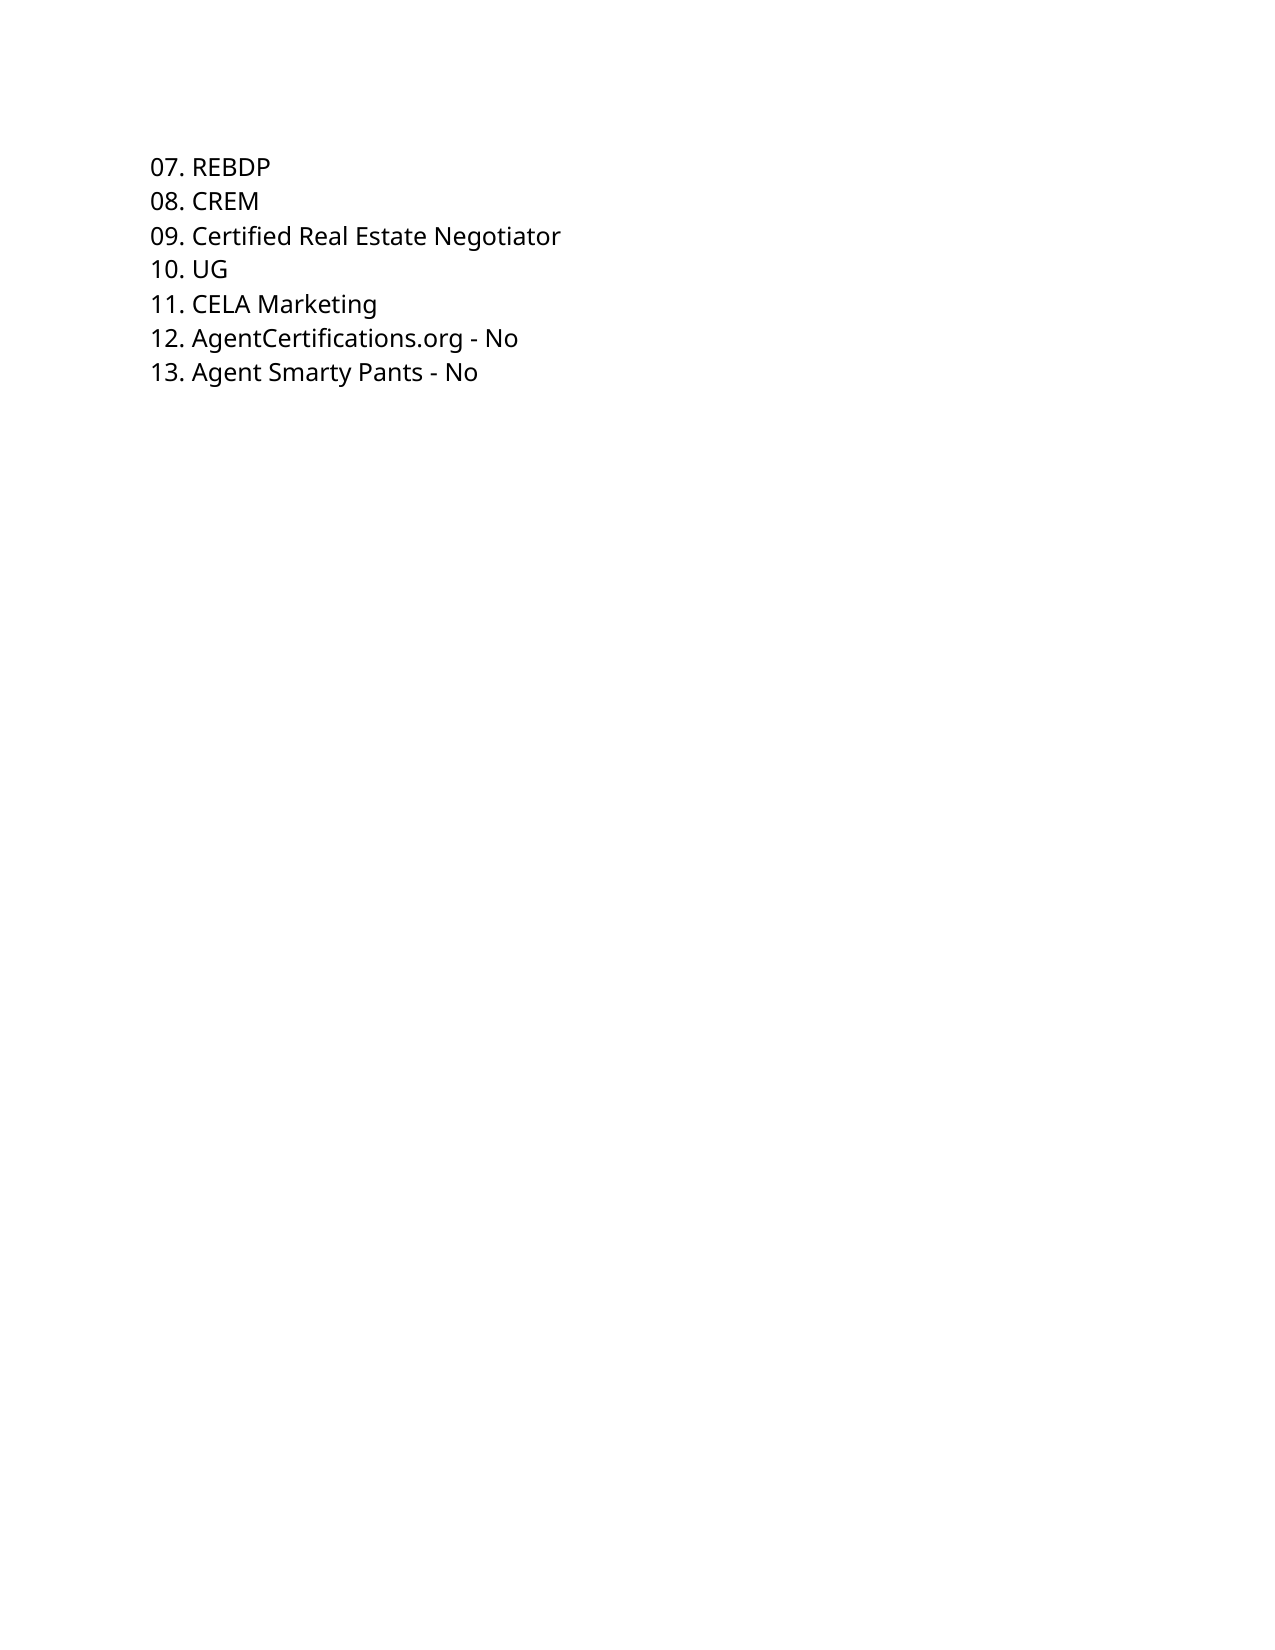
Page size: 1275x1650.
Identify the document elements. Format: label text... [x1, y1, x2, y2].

text 11. CELA Marketing [150, 286, 1125, 320]
text 08. CREM [150, 184, 1125, 218]
text 07. REBDP [150, 150, 1125, 184]
text 10. UG [150, 252, 1125, 286]
text 13. Agent Smarty Pants - No [150, 354, 1125, 388]
text 09. Certified Real Estate Negotiator [150, 218, 1125, 252]
text 12. AgentCertifications.org - No [150, 320, 1125, 354]
